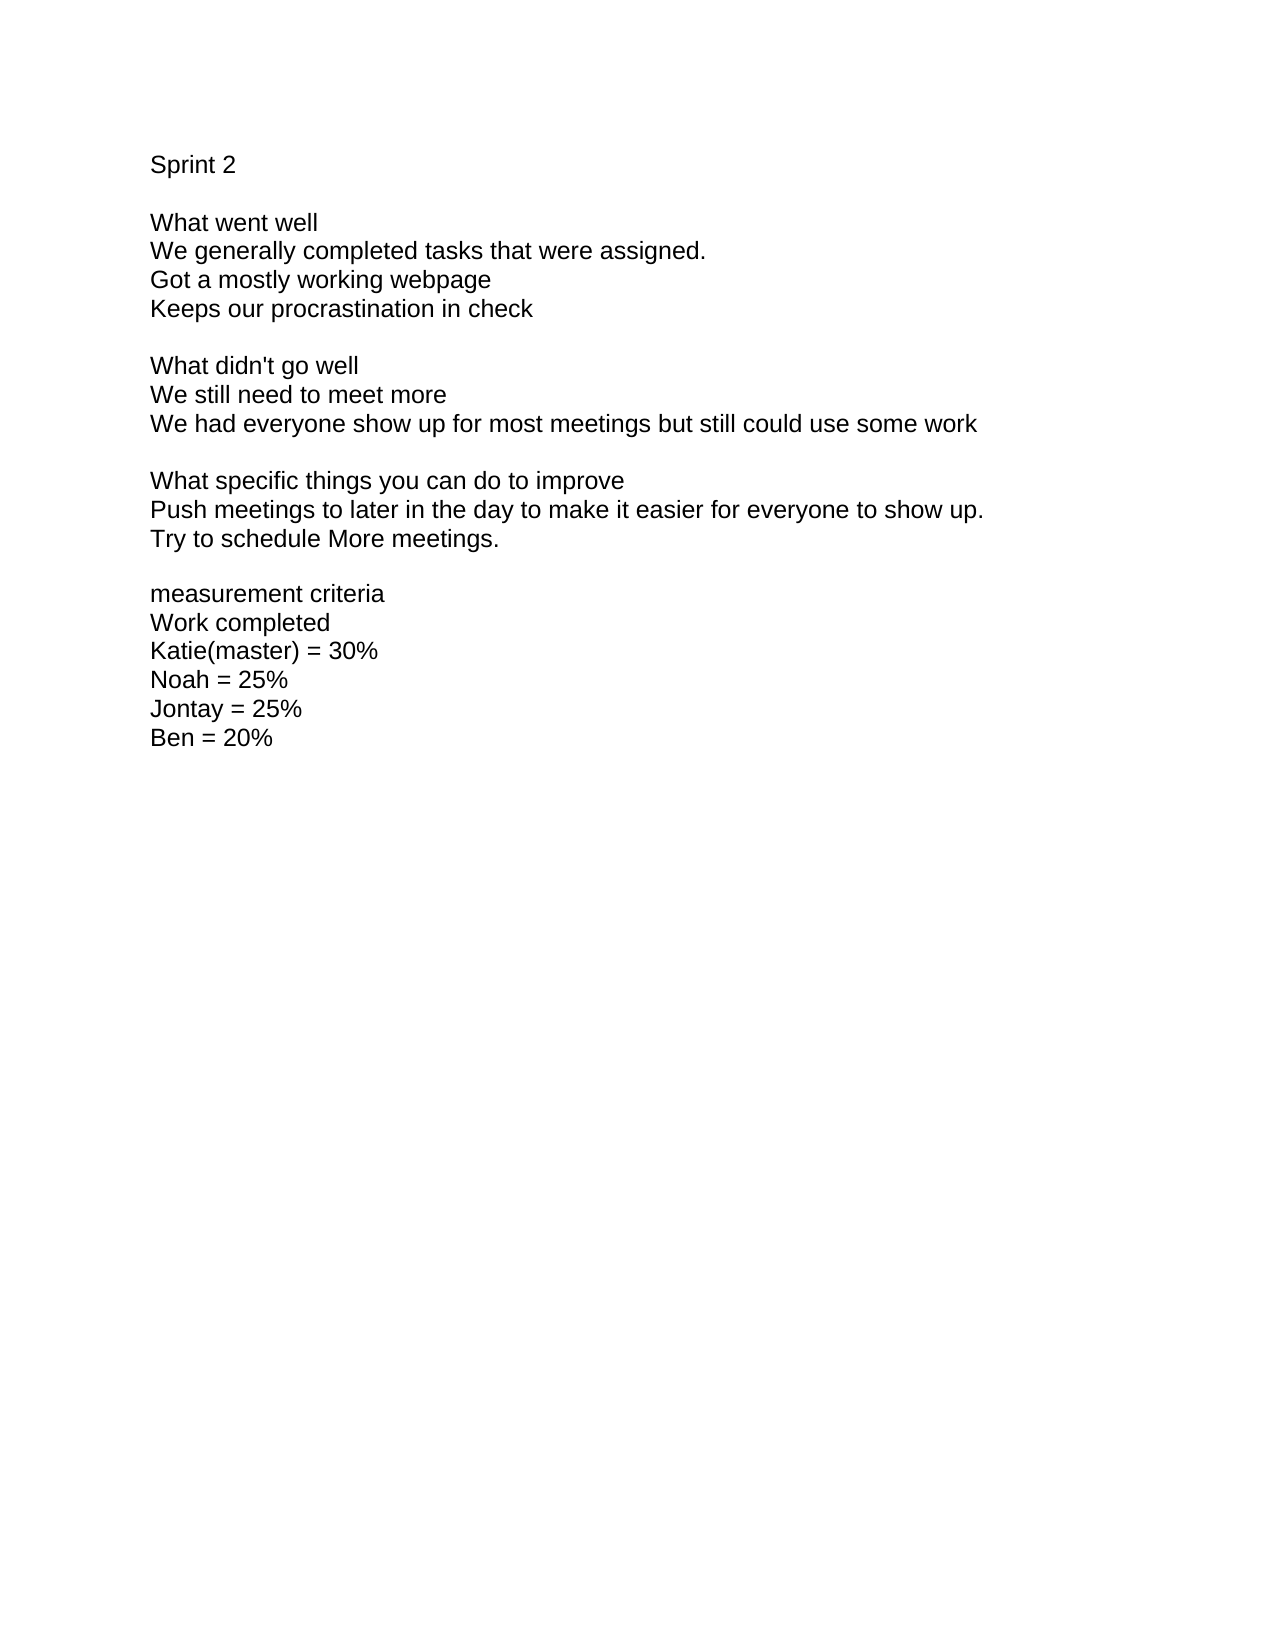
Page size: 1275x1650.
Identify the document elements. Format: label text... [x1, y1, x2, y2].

text Push meetings to later in the day to make it easier for everyone to show up. [150, 495, 1275, 524]
text What went well [150, 207, 1275, 236]
text Katie(master) = 30% [150, 636, 1275, 665]
text What specific things you can do to improve [150, 466, 1275, 495]
text Sprint 2 [150, 150, 1275, 179]
text Noah = 25% [150, 665, 1275, 694]
text We generally completed tasks that were assigned. [150, 236, 1275, 265]
text Work completed [150, 608, 1275, 636]
text We had everyone show up for most meetings but still could use some work [150, 409, 1275, 437]
text measurement criteria [150, 579, 1275, 608]
text Try to schedule More meetings. [150, 524, 1275, 552]
text We still need to meet more [150, 380, 1275, 409]
text Ben = 20% [150, 723, 1275, 751]
text What didn't go well [150, 351, 1275, 380]
text Jontay = 25% [150, 694, 1275, 723]
text Keeps our procrastination in check [150, 294, 1275, 322]
text Got a mostly working webpage [150, 265, 1275, 294]
